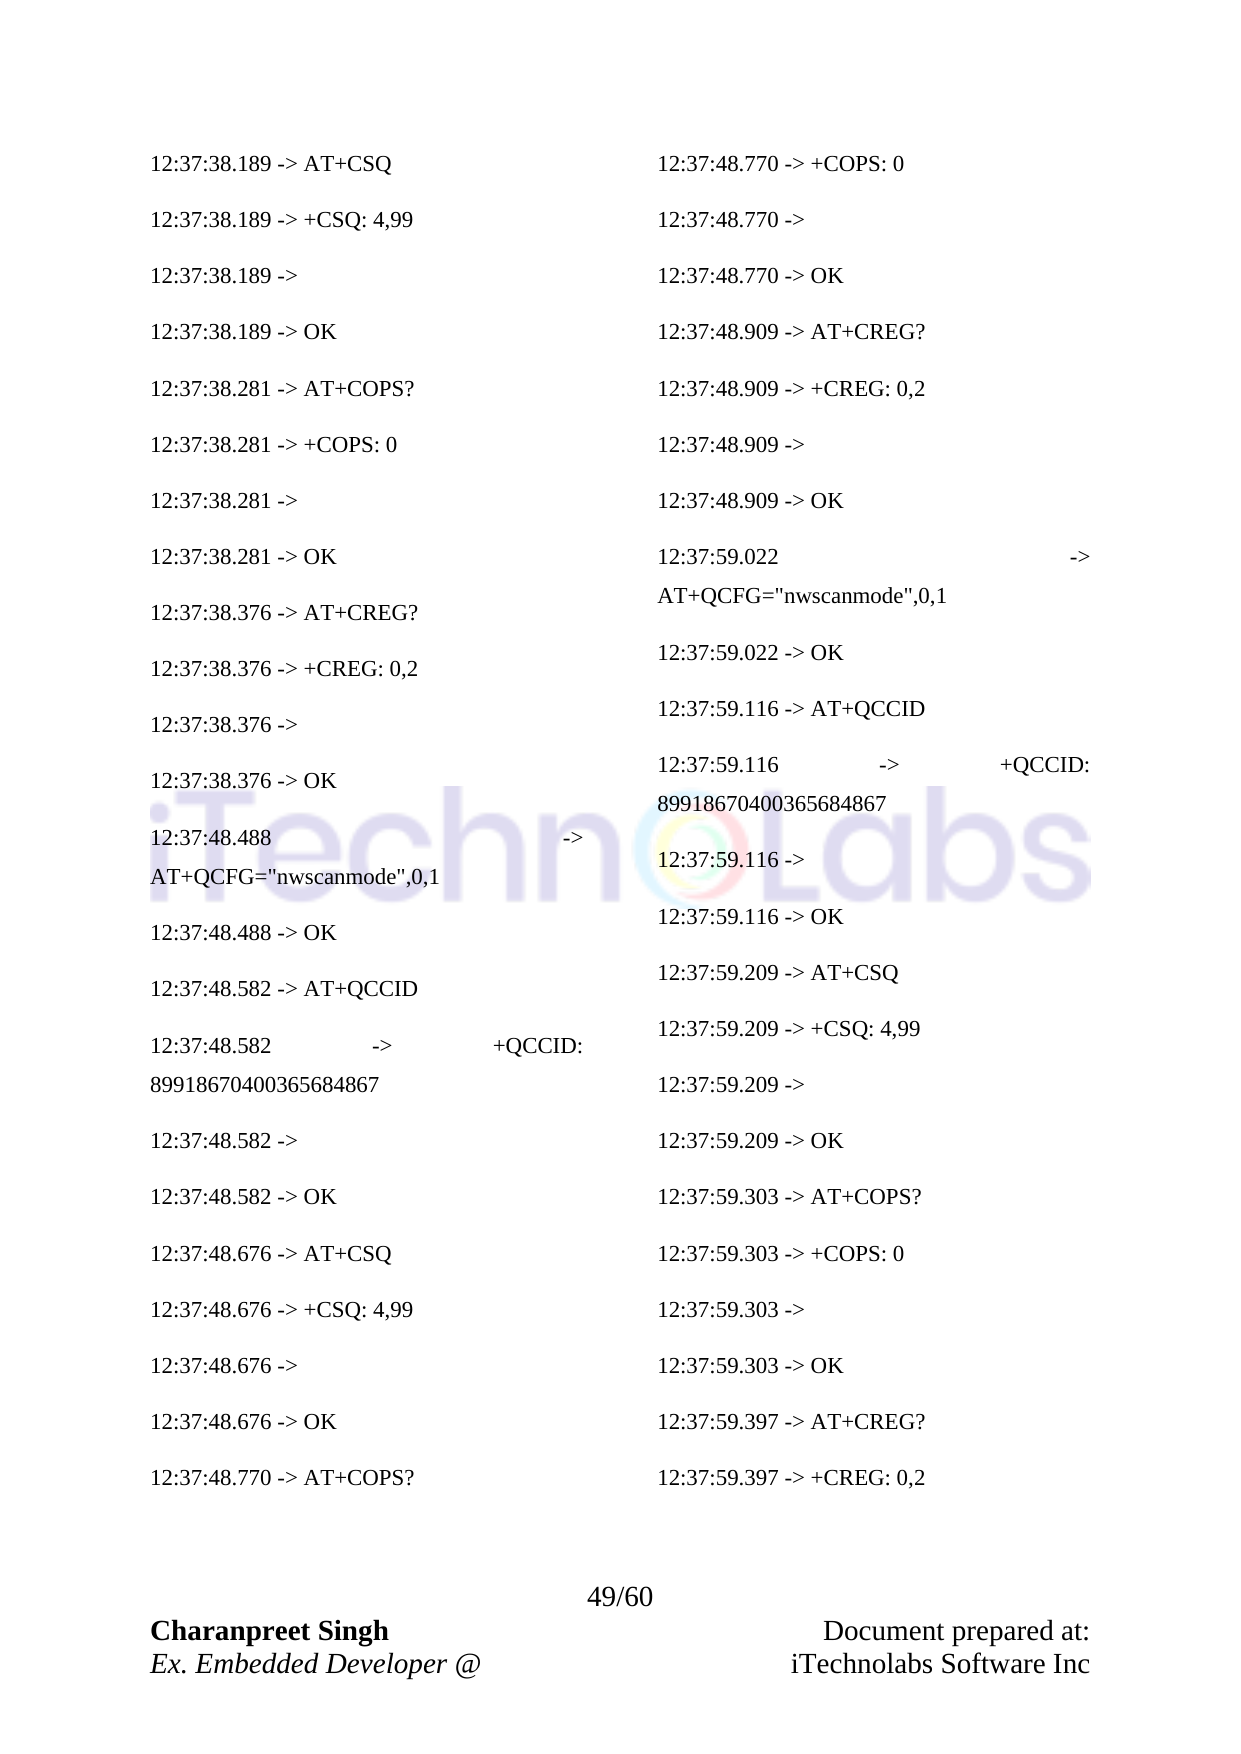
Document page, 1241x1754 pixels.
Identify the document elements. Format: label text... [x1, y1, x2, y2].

text 12:37:48.770 -> [657, 206, 1090, 232]
text 12:37:38.281 -> OK [150, 543, 583, 569]
text 12:37:48.676 -> AT+CSQ [150, 1239, 583, 1266]
text 12:37:48.582 -> AT+QCCID [150, 976, 583, 1002]
text 12:37:38.376 -> AT+CREG? [150, 599, 583, 626]
text 12:37:48.676 -> [150, 1352, 583, 1378]
text 12:37:38.281 -> AT+COPS? [150, 374, 583, 401]
text 12:37:48.582 -> OK [150, 1183, 583, 1210]
text 12:37:59.209 -> +CSQ: 4,99 [657, 1015, 1090, 1041]
text 12:37:48.676 -> +CSQ: 4,99 [150, 1296, 583, 1322]
text 12:37:38.189 -> [150, 262, 583, 289]
text 12:37:48.909 -> OK [657, 487, 1090, 513]
text 12:37:48.770 -> +COPS: 0 [657, 150, 1090, 176]
text 12:37:59.116 -> +QCCID: 89918670400365684867 [657, 751, 1090, 817]
text 12:37:48.582 -> [150, 1127, 583, 1154]
text 12:37:59.209 -> [657, 1071, 1090, 1097]
text 12:37:59.303 -> +COPS: 0 [657, 1239, 1090, 1266]
text 12:37:48.488 -> OK [150, 919, 583, 946]
text 12:37:59.397 -> AT+CREG? [657, 1408, 1090, 1434]
text 12:37:59.022 -> OK [657, 639, 1090, 665]
text 12:37:48.770 -> AT+COPS? [150, 1464, 583, 1491]
text 12:37:38.376 -> +CREG: 0,2 [150, 655, 583, 682]
text 12:37:48.488 -> AT+QCFG="nwscanmode",0,1 [150, 824, 583, 889]
text 12:37:38.281 -> [150, 487, 583, 513]
text 12:37:38.189 -> AT+CSQ [150, 150, 583, 176]
text 12:37:48.909 -> AT+CREG? [657, 318, 1090, 345]
text 12:37:59.022 -> AT+QCFG="nwscanmode",0,1 [657, 543, 1090, 609]
text 12:37:59.116 -> OK [657, 903, 1090, 929]
text 12:37:48.582 -> +QCCID: 89918670400365684867 [150, 1032, 583, 1097]
text 12:37:48.770 -> OK [657, 262, 1090, 289]
text 12:37:59.397 -> +CREG: 0,2 [657, 1464, 1090, 1491]
text 12:37:38.189 -> OK [150, 318, 583, 345]
text 12:37:38.376 -> OK [150, 768, 583, 794]
text 12:37:38.281 -> +COPS: 0 [150, 431, 583, 457]
text 12:37:48.676 -> OK [150, 1408, 583, 1434]
text 12:37:59.303 -> [657, 1296, 1090, 1322]
text 12:37:38.189 -> +CSQ: 4,99 [150, 206, 583, 232]
text 12:37:59.209 -> OK [657, 1127, 1090, 1154]
text 12:37:38.376 -> [150, 711, 583, 738]
text 12:37:59.116 -> [657, 847, 1090, 873]
text 12:37:48.909 -> [657, 431, 1090, 457]
text 12:37:59.303 -> OK [657, 1352, 1090, 1378]
text 12:37:59.209 -> AT+CSQ [657, 959, 1090, 985]
text 12:37:59.116 -> AT+QCCID [657, 695, 1090, 721]
text 12:37:48.909 -> +CREG: 0,2 [657, 374, 1090, 401]
text 12:37:59.303 -> AT+COPS? [657, 1183, 1090, 1210]
